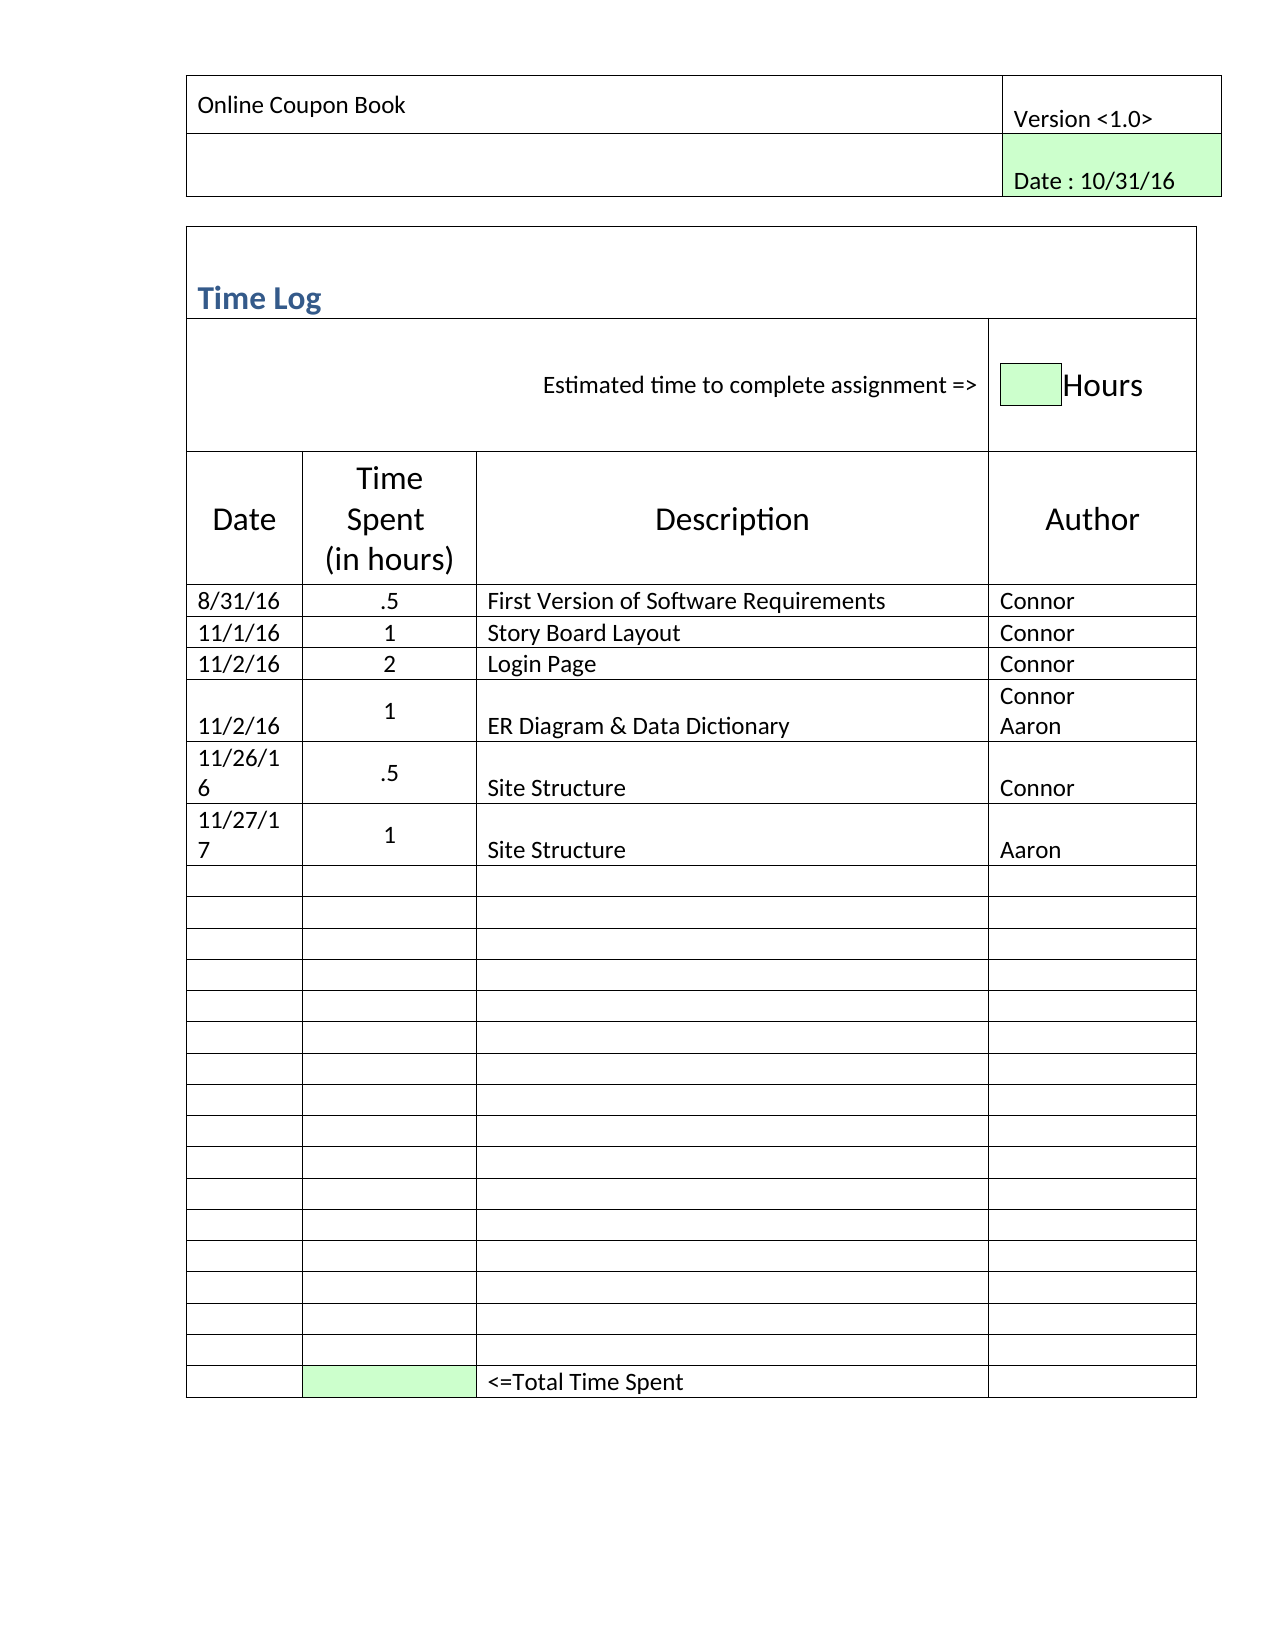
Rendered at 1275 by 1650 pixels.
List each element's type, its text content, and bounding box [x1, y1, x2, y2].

table_cell .5 [303, 742, 476, 803]
table_cell [989, 1272, 1196, 1302]
table_cell [989, 1366, 1196, 1397]
table_cell [989, 1304, 1196, 1334]
table_cell [303, 960, 476, 990]
table_cell 11/2/16 [187, 680, 302, 741]
table_cell [477, 1210, 988, 1240]
table_cell [303, 897, 476, 927]
table_cell 1 [303, 680, 476, 741]
table_cell [989, 960, 1196, 990]
table_cell Site Structure [477, 742, 988, 803]
table_cell [477, 1241, 988, 1271]
table_cell Connor Aaron [989, 680, 1196, 741]
table_cell [989, 929, 1196, 959]
table_cell Date [187, 452, 302, 584]
table_cell Author [989, 452, 1196, 584]
table_cell Time Spent (in hours) [303, 452, 476, 584]
table_cell [303, 866, 476, 896]
table_cell Connor [989, 742, 1196, 803]
table_cell Description [477, 452, 988, 584]
table_cell [989, 991, 1196, 1021]
table_cell [303, 1366, 476, 1397]
table_cell Aaron [989, 804, 1196, 865]
table_cell [187, 1147, 302, 1177]
table_cell [187, 1272, 302, 1302]
table_cell <=Total Time Spent [477, 1366, 988, 1397]
table_cell Connor [989, 648, 1196, 679]
table_cell [187, 1210, 302, 1240]
table_cell [477, 1179, 988, 1209]
table_cell [187, 1054, 302, 1084]
table_cell [989, 897, 1196, 927]
table_cell 1 [303, 617, 476, 647]
table_cell Hours [989, 319, 1196, 451]
table_header Time Log [187, 227, 1196, 317]
table_cell [187, 960, 302, 990]
table_cell [303, 1116, 476, 1146]
table_cell [187, 1179, 302, 1209]
table_cell [477, 1335, 988, 1365]
table_cell [477, 991, 988, 1021]
table_cell Site Structure [477, 804, 988, 865]
table_cell [187, 1241, 302, 1271]
table_cell [303, 1179, 476, 1209]
table_cell Login Page [477, 648, 988, 679]
table_cell [477, 1022, 988, 1052]
table_cell [989, 866, 1196, 896]
table_cell [303, 1304, 476, 1334]
table_cell [303, 991, 476, 1021]
table_cell 1 [303, 804, 476, 865]
table_cell [477, 960, 988, 990]
table_cell Story Board Layout [477, 617, 988, 647]
table_cell [303, 1272, 476, 1302]
table_cell [477, 1054, 988, 1084]
table_cell Connor [989, 585, 1196, 616]
table_cell [477, 1085, 988, 1115]
table_cell 11/1/16 [187, 617, 302, 647]
table_cell 11/2/16 [187, 648, 302, 679]
table_cell [477, 1272, 988, 1302]
table_cell 11/27/17 [187, 804, 302, 865]
table_cell [303, 1054, 476, 1084]
table_cell [187, 1304, 302, 1334]
table_cell [989, 1022, 1196, 1052]
table_cell ER Diagram & Data Dictionary [477, 680, 988, 741]
table_cell [187, 1116, 302, 1146]
table_cell [477, 929, 988, 959]
table_cell [187, 1085, 302, 1115]
table_cell .5 [303, 585, 476, 616]
table_cell [989, 1210, 1196, 1240]
table_cell [187, 1335, 302, 1365]
table_cell [989, 1335, 1196, 1365]
table_cell First Version of Software Requirements [477, 585, 988, 616]
table_cell [477, 1116, 988, 1146]
table_cell [303, 929, 476, 959]
table_cell 2 [303, 648, 476, 679]
table_cell [477, 866, 988, 896]
table_cell [303, 1241, 476, 1271]
table_cell [303, 1210, 476, 1240]
table_cell [989, 1054, 1196, 1084]
table_cell [303, 1335, 476, 1365]
table_cell [989, 1241, 1196, 1271]
table_cell [303, 1147, 476, 1177]
table_cell [303, 1085, 476, 1115]
table_cell [187, 991, 302, 1021]
table_cell [989, 1147, 1196, 1177]
table_cell [989, 1179, 1196, 1209]
table_cell [187, 866, 302, 896]
table_cell [187, 897, 302, 927]
table_cell [989, 1116, 1196, 1146]
table_cell 8/31/16 [187, 585, 302, 616]
table_cell 11/26/16 [187, 742, 302, 803]
table_cell [187, 1022, 302, 1052]
table_cell Connor [989, 617, 1196, 647]
table_cell [187, 1366, 302, 1397]
table_cell [477, 1304, 988, 1334]
table_cell [989, 1085, 1196, 1115]
table_cell [477, 1147, 988, 1177]
table_cell [477, 897, 988, 927]
table_cell [187, 929, 302, 959]
table_cell [303, 1022, 476, 1052]
table_cell Estimated time to complete assignment => [187, 319, 988, 451]
